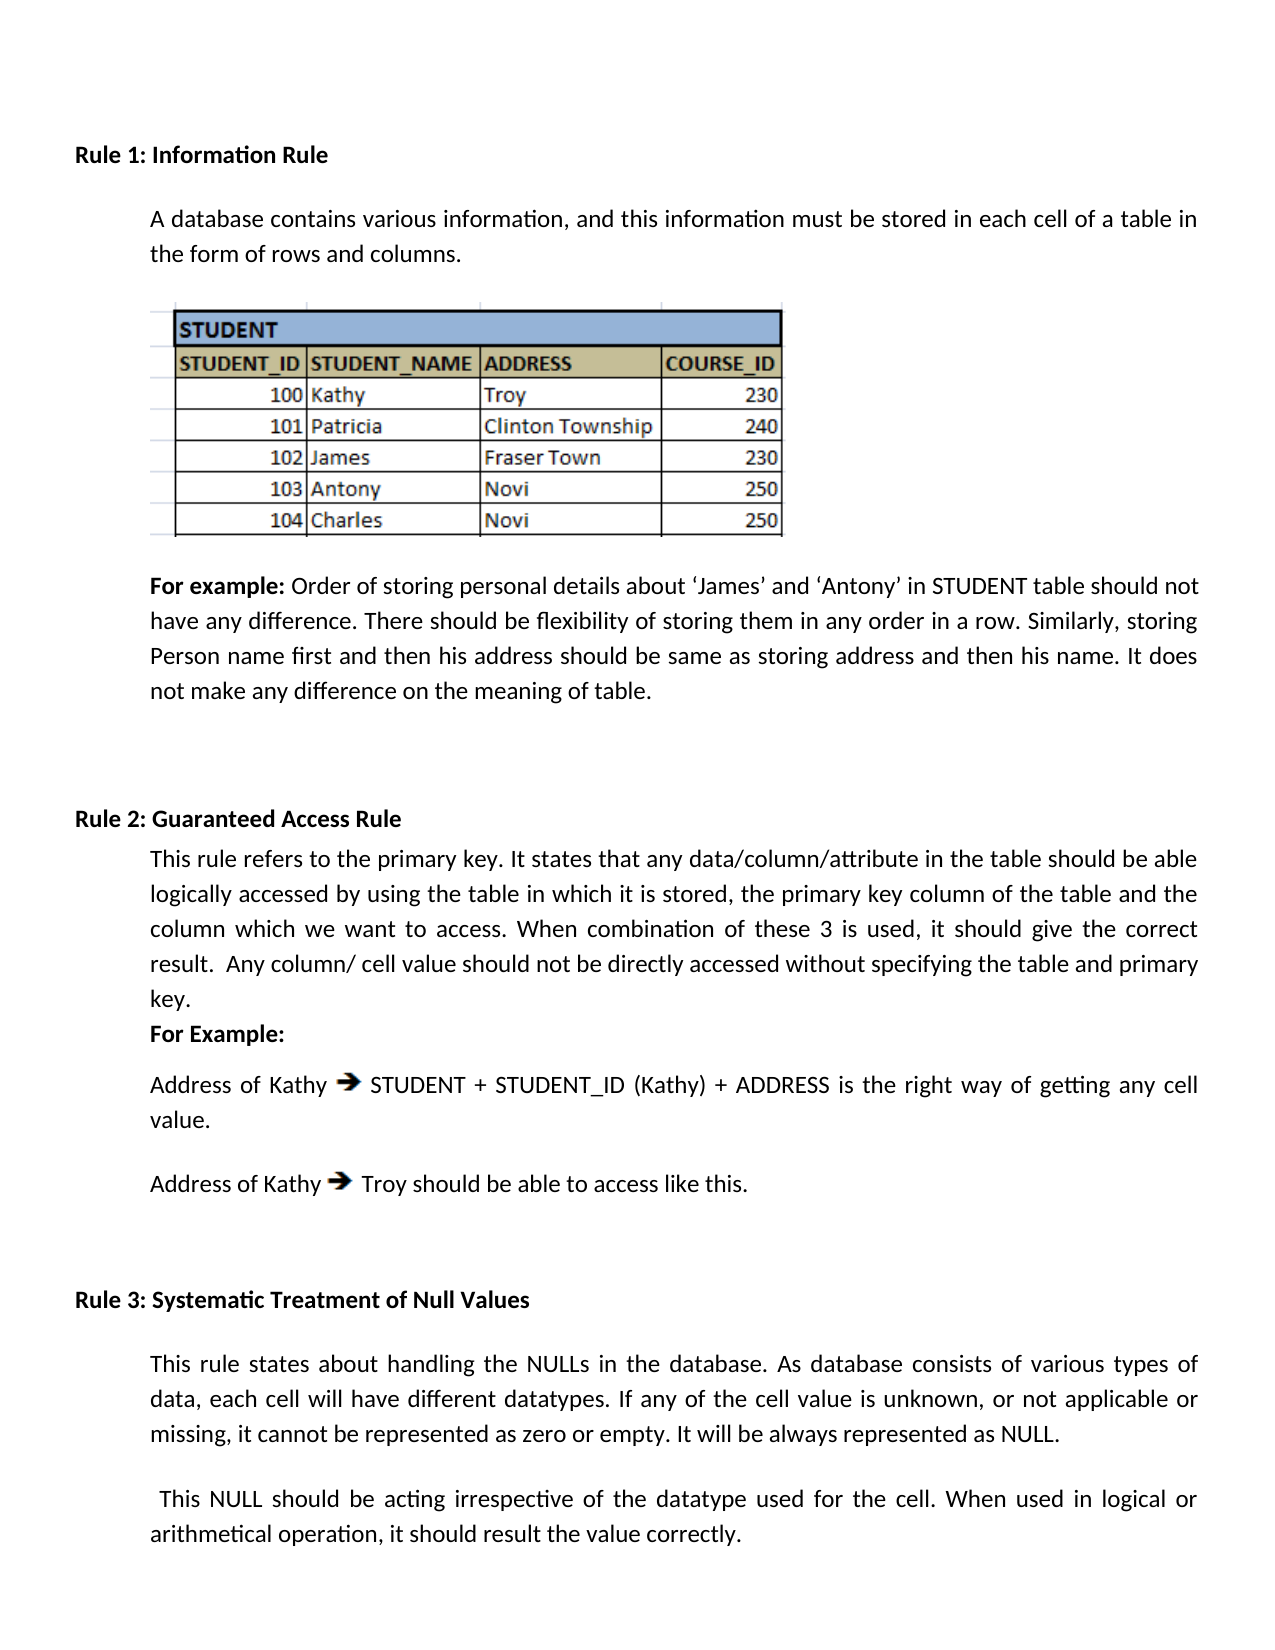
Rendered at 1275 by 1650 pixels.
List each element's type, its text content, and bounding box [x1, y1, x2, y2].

text For example: Order of storing personal details about ‘James’ and ‘Antony’ in STUDENT table should not have any difference. There should be flexibility of storing them in any order in a row. Similarly, storing Person name first and then his address should be same as storing address and then his name. It does not make any difference on the meaning of table. [150, 570, 1200, 706]
subtitle This rule refers to the primary key. It states that any data/column/attribute in the table should be able logically accessed by using the table in which it is stored, the primary key column of the table and the column which we want to access. When combination of these 3 is used, it should give the correct result. Any column/ cell value should not be directly accessed without specifying the table and primary key. [150, 843, 1200, 1013]
subtitle Address of Kathy STUDENT + STUDENT_ID (Kathy) + ADDRESS is the right way of getting any cell value. [150, 1069, 1200, 1135]
text Address of Kathy Troy should be able to access like this. [150, 1168, 1200, 1199]
picture [335, 1070, 365, 1094]
subtitle Rule 1: Information Rule [75, 139, 1200, 170]
subtitle Rule 2: Guaranteed Access Rule [75, 803, 1200, 834]
text A database contains various information, and this information must be stored in each cell of a table in the form of rows and columns. [150, 203, 1200, 269]
subtitle Rule 3: Systematic Treatment of Null Values [75, 1284, 1200, 1315]
picture [150, 302, 786, 537]
picture [327, 1169, 356, 1193]
text This NULL should be acting irrespective of the datatype used for the cell. When used in logical or arithmetical operation, it should result the value correctly. [150, 1483, 1200, 1548]
text For Example: [75, 1018, 1200, 1048]
text This rule states about handling the NULLs in the database. As database consists of various types of data, each cell will have different datatypes. If any of the cell value is unknown, or not applicable or missing, it cannot be represented as zero or empty. It will be always represented as NULL. [150, 1348, 1200, 1449]
